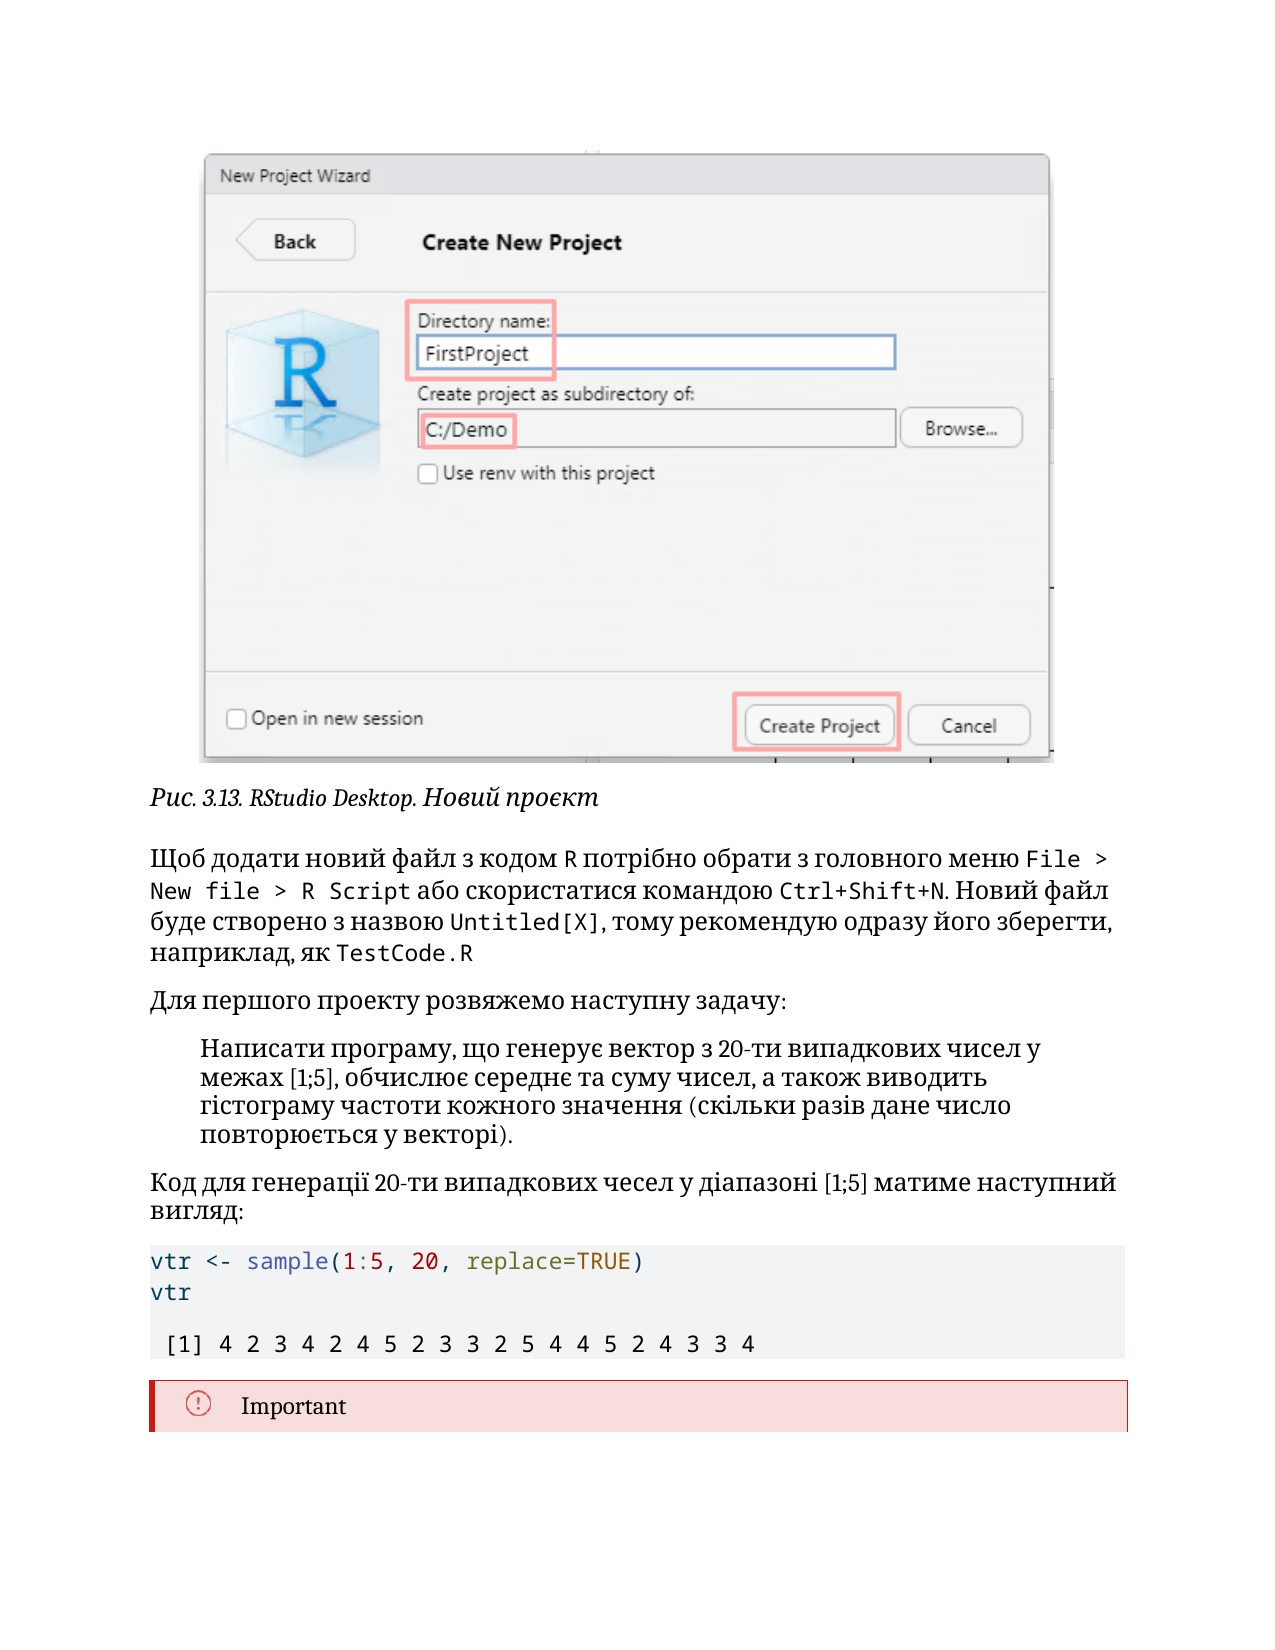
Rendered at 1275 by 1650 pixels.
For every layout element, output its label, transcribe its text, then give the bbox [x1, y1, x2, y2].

table_header Рис. 3.13. RStudio Desktop. Новий проєкт [139, 150, 1114, 825]
text vtr <- sample(1:5, 20, replace=TRUE) vtr [191, 1245, 1125, 1307]
text Для першого проекту розвяжемо наступну задачу: [150, 987, 1125, 1016]
picture [198, 150, 1055, 763]
picture [186, 1390, 211, 1416]
table_header Important [155, 1381, 1127, 1432]
text Код для генерації 20-ти випадкових чесел у діапазоні [1;5] матиме наступний вигляд: [150, 1168, 1125, 1226]
text Щоб додати новий файл з кодом R потрібно обрати з головного меню File > New file > R Script або скористатися командою Ctrl+Shift+N. Новий файл буде створено з назвою Untitled[X], тому рекомендую одразу його зберегти, наприклад, як TestCode.R [150, 843, 1125, 968]
text [1] 4 2 3 4 2 4 5 2 3 3 2 5 4 4 5 2 4 3 3 4 [150, 1328, 1125, 1359]
text Написати програму, що генерує вектор з 20-ти випадкових чисел у межах [1;5], обчислює середнє та суму чисел, а також виводить гістограму частоти кожного значення (скільки разів дане число повторюється у векторі). [200, 1035, 1075, 1150]
